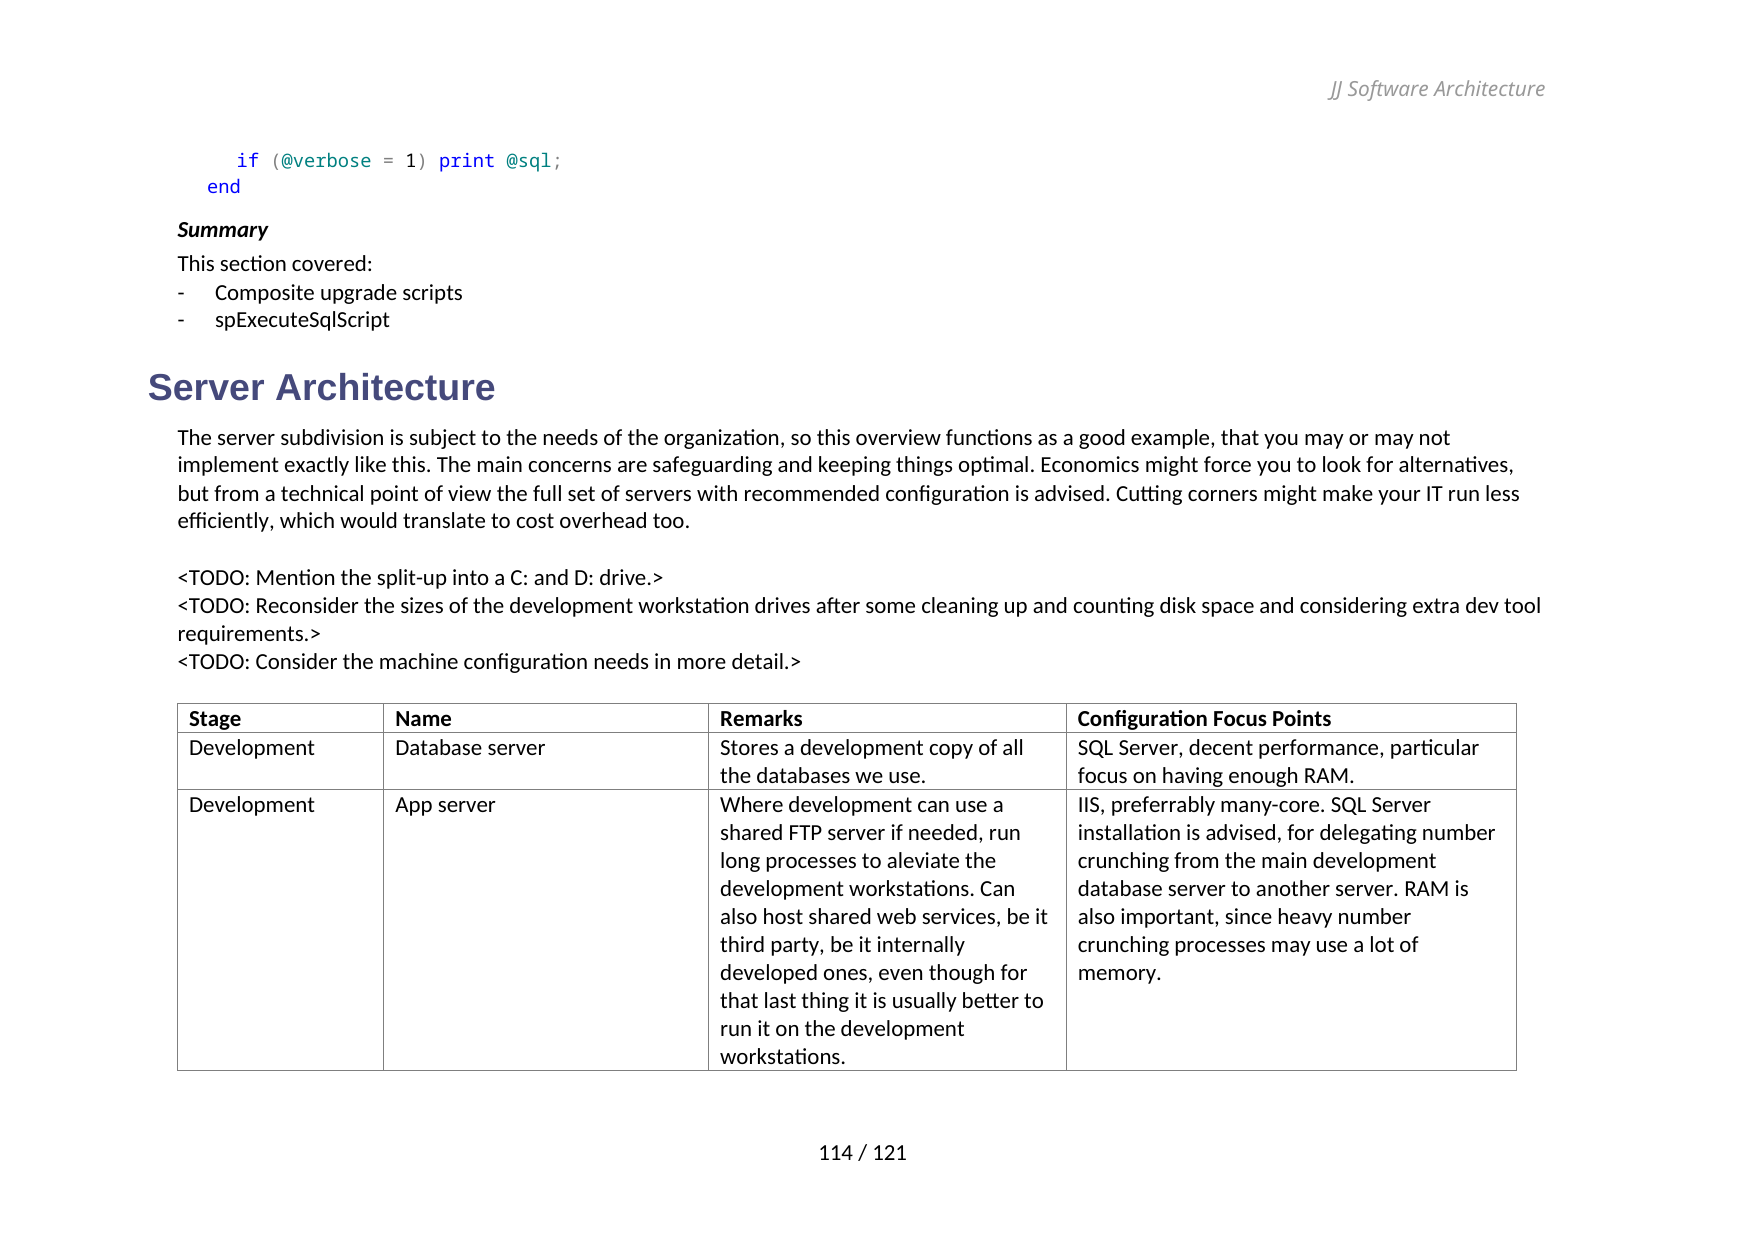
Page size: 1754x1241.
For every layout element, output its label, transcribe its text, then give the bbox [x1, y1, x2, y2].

text end [207, 173, 1548, 199]
table_header Remarks [709, 704, 1066, 732]
text This section covered: [177, 249, 1548, 278]
subtitle Server Architecture [148, 365, 1548, 408]
list Composite upgrade scripts [177, 278, 1548, 306]
table_cell App server [384, 790, 708, 1070]
table_cell Stores a development copy of all the databases we use. [709, 733, 1066, 789]
table_header Configuration Focus Points [1067, 704, 1516, 732]
text <TODO: Reconsider the sizes of the development workstation drives after some cleaning up and counting disk space and considering extra dev tool requirements.> [177, 591, 1548, 647]
table_header Stage [178, 704, 383, 732]
table_cell Development [178, 733, 383, 789]
text <TODO: Mention the split-up into a C: and D: drive.> [177, 563, 1548, 591]
table_cell Development [178, 790, 383, 1070]
text Summary [177, 215, 1548, 243]
text if (@verbose = 1) print @sql; [207, 148, 1548, 173]
table_header Name [384, 704, 708, 732]
text <TODO: Consider the machine configuration needs in more detail.> [177, 647, 1548, 675]
table_cell Database server [384, 733, 708, 789]
text The server subdivision is subject to the needs of the organization, so this overview functions as a good example, that you may or may not implement exactly like this. The main concerns are safeguarding and keeping things optimal. Economics might force you to look for alternatives, but from a technical point of view the full set of servers with recommended configuration is advised. Cutting corners might make your IT run less efficiently, which would translate to cost overhead too. [177, 423, 1548, 535]
table_cell SQL Server, decent performance, particular focus on having enough RAM. [1067, 733, 1516, 789]
list spExecuteSqlScript [177, 306, 1548, 334]
